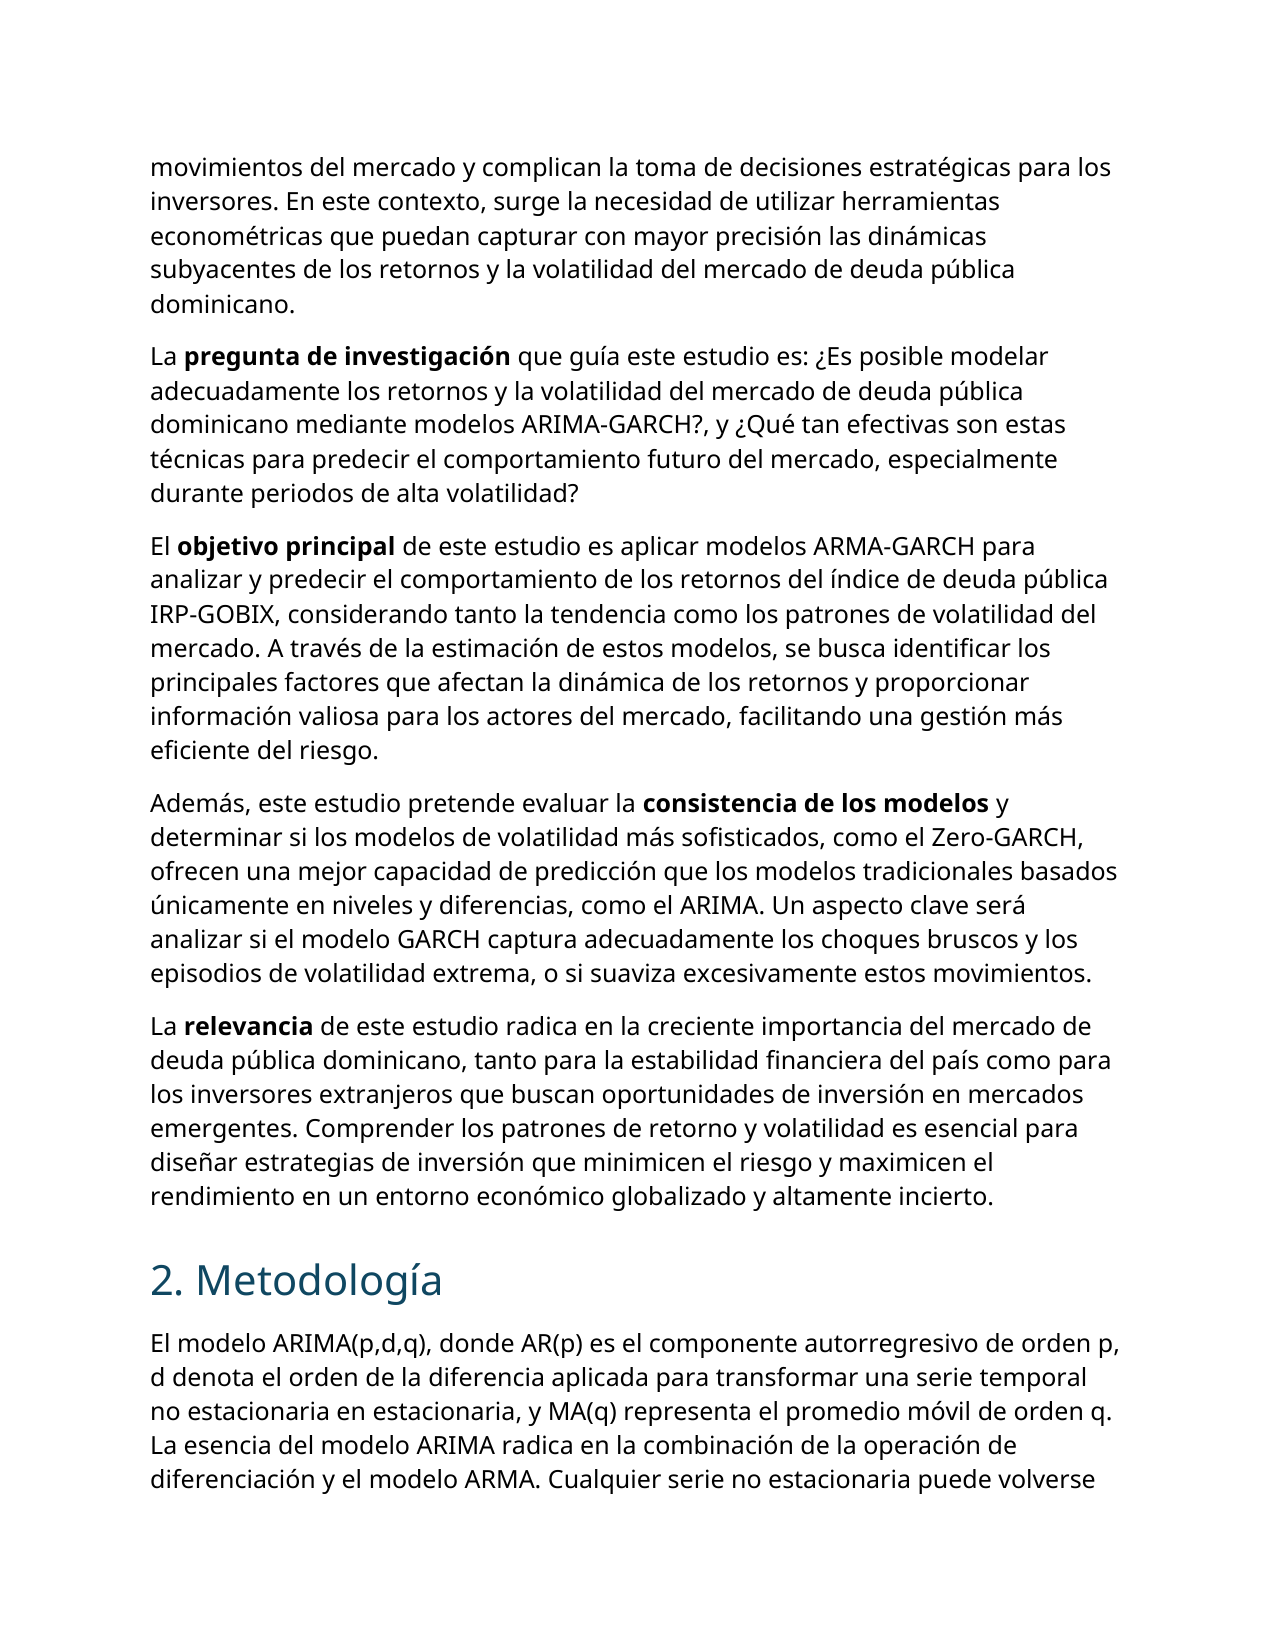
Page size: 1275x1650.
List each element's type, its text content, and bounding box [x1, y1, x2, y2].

subtitle 2. Metodología [150, 1250, 1125, 1307]
text El objetivo principal de este estudio es aplicar modelos ARMA-GARCH para analizar y predecir el comportamiento de los retornos del índice de deuda pública IRP-GOBIX, considerando tanto la tendencia como los patrones de volatilidad del mercado. A través de la estimación de estos modelos, se busca identificar los principales factores que afectan la dinámica de los retornos y proporcionar información valiosa para los actores del mercado, facilitando una gestión más eficiente del riesgo. [150, 528, 1125, 767]
text Además, este estudio pretende evaluar la consistencia de los modelos y determinar si los modelos de volatilidad más sofisticados, como el Zero-GARCH, ofrecen una mejor capacidad de predicción que los modelos tradicionales basados únicamente en niveles y diferencias, como el ARIMA. Un aspecto clave será analizar si el modelo GARCH captura adecuadamente los choques bruscos y los episodios de volatilidad extrema, o si suaviza excesivamente estos movimientos. [150, 785, 1125, 990]
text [150, 150, 1125, 320]
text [150, 1326, 1125, 1496]
text La pregunta de investigación que guía este estudio es: ¿Es posible modelar adecuadamente los retornos y la volatilidad del mercado de deuda pública dominicano mediante modelos ARIMA-GARCH?, y ¿Qué tan efectivas son estas técnicas para predecir el comportamiento futuro del mercado, especialmente durante periodos de alta volatilidad? [150, 339, 1125, 509]
text La relevancia de este estudio radica en la creciente importancia del mercado de deuda pública dominicano, tanto para la estabilidad financiera del país como para los inversores extranjeros que buscan oportunidades de inversión en mercados emergentes. Comprender los patrones de retorno y volatilidad es esencial para diseñar estrategias de inversión que minimicen el riesgo y maximicen el rendimiento en un entorno económico globalizado y altamente incierto. [150, 1008, 1125, 1213]
